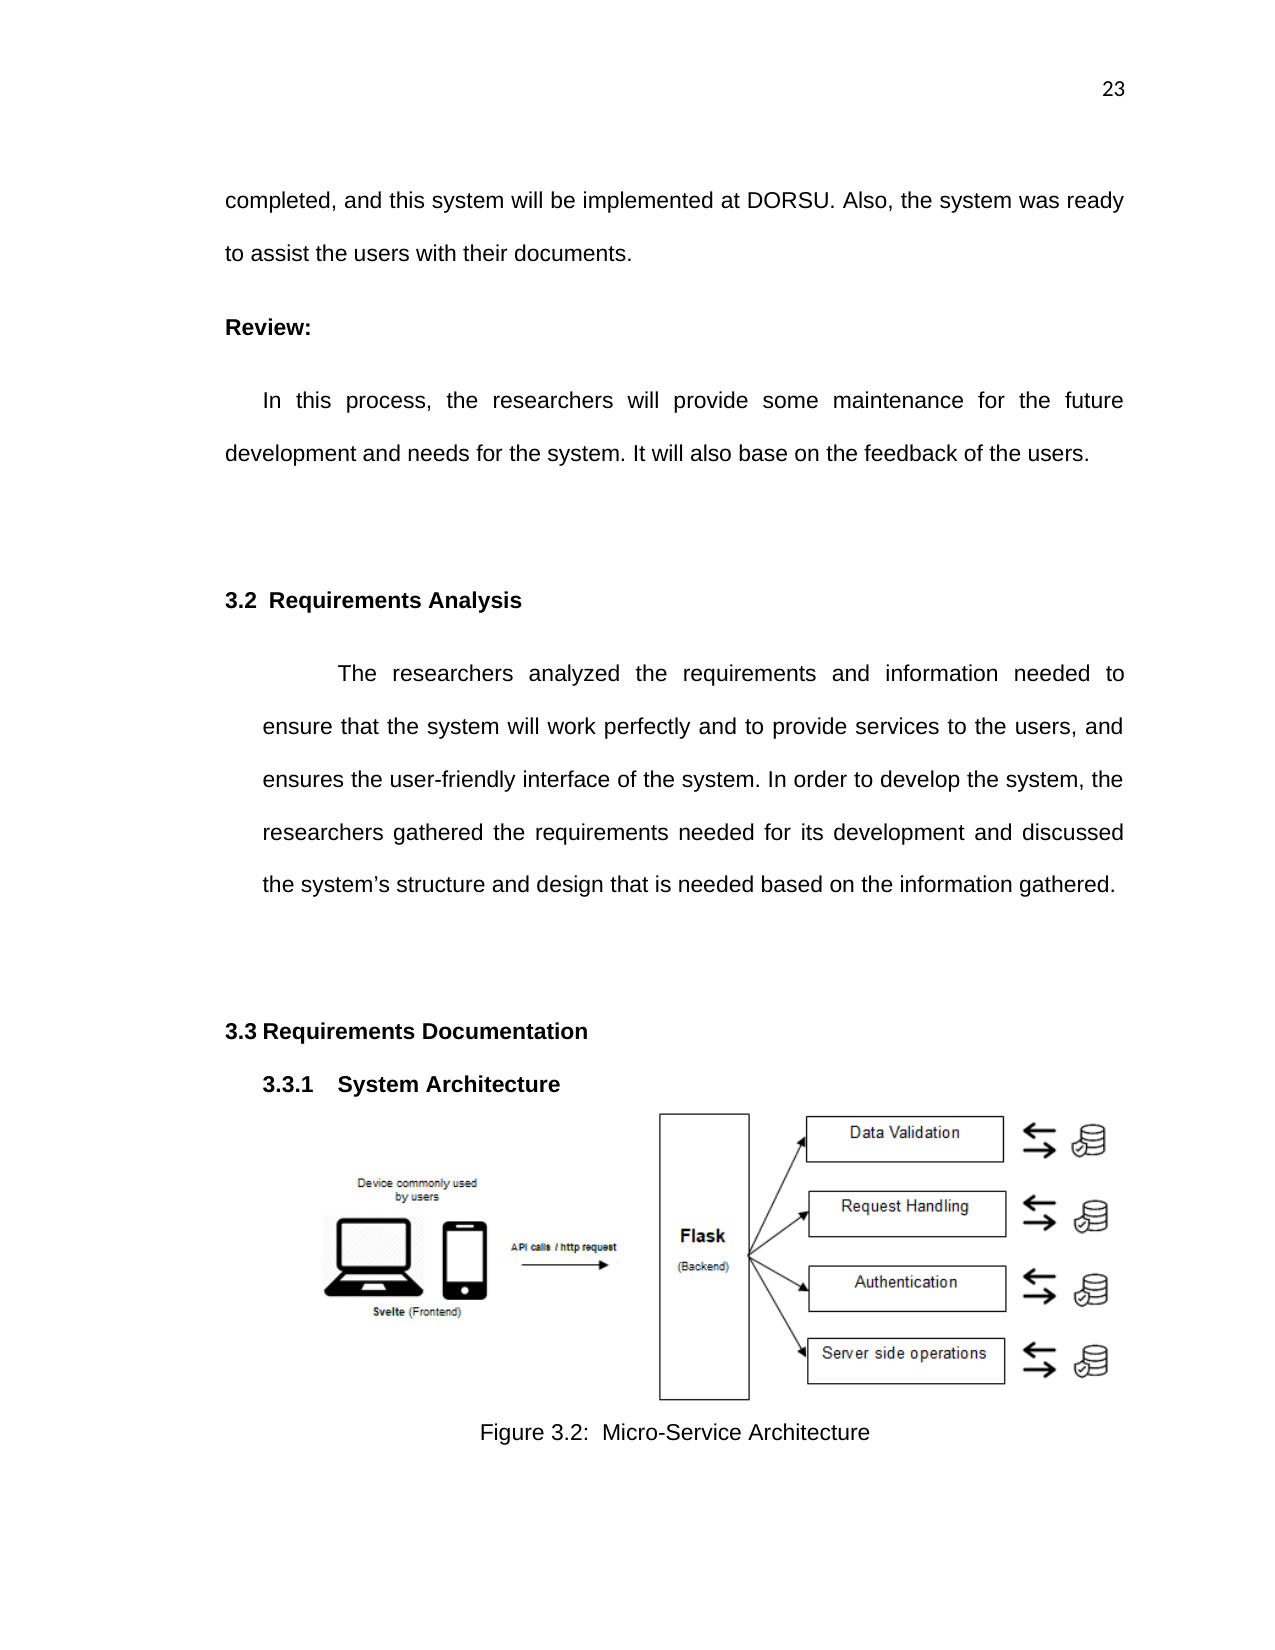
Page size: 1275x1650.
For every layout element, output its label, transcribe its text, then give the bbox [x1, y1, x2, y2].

text In this process, the researchers will provide some maintenance for the future development and needs for the system. It will also base on the feedback of the users. [225, 387, 1125, 466]
list Requirements Documentation [225, 1018, 1125, 1044]
text The researchers analyzed the requirements and information needed to ensure that the system will work perfectly and to provide services to the users, and ensures the user-friendly interface of the system. In order to develop the system, the researchers gathered the requirements needed for its development and discussed the system’s structure and design that is needed based on the information gathered. [262, 660, 1125, 897]
list Requirements Analysis [225, 587, 1125, 613]
text Review: [225, 313, 1125, 340]
picture [306, 1097, 1124, 1420]
list System Architecture [262, 1071, 1125, 1097]
